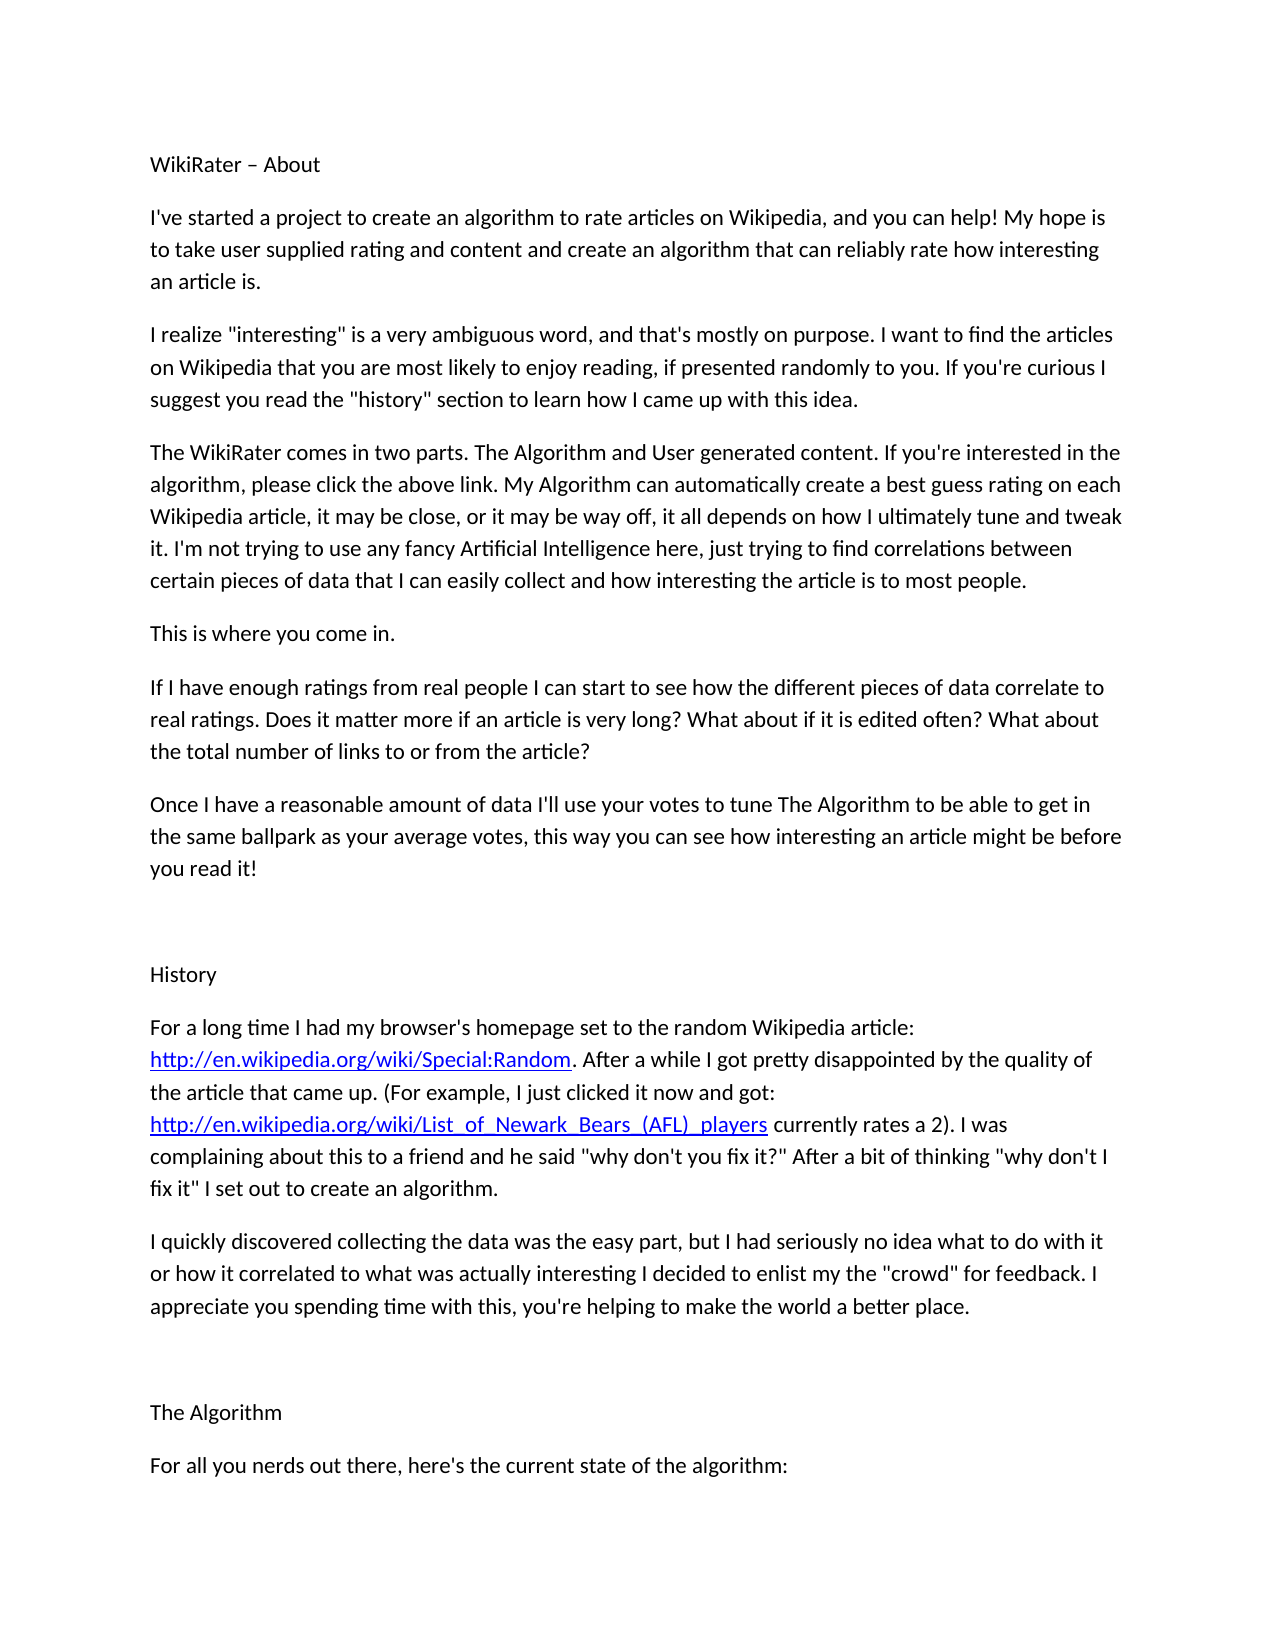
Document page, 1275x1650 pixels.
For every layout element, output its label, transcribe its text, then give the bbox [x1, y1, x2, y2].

text WikiRater – About [150, 150, 1125, 178]
text If I have enough ratings from real people I can start to see how the different pieces of data correlate to real ratings. Does it matter more if an article is very long? What about if it is edited often? What about the total number of links to or from the article? [150, 673, 1125, 765]
text I've started a project to create an algorithm to rate articles on Wikipedia, and you can help! My hope is to take user supplied rating and content and create an algorithm that can reliably rate how interesting an article is. [150, 203, 1125, 295]
text This is where you come in. [150, 619, 1125, 648]
text For a long time I had my browser's homepage set to the random Wikipedia article: http://en.wikipedia.org/wiki/Special:Random. After a while I got pretty disappointed by the quality of the article that came up. (For example, I just clicked it now and got: http://en.wikipedia.org/wiki/List_of_Newark_Bears_(AFL)_players currently rates a 2). I was complaining about this to a friend and he said "why don't you fix it?" After a bit of thinking "why don't I fix it" I set out to create an algorithm. [150, 1013, 1125, 1202]
text I quickly discovered collecting the data was the easy part, but I had seriously no idea what to do with it or how it correlated to what was actually interesting I decided to enlist my the "crowd" for feedback. I appreciate you spending time with this, you're helping to make the world a better place. [150, 1227, 1125, 1320]
text I realize "interesting" is a very ambiguous word, and that's mostly on purpose. I want to find the articles on Wikipedia that you are most likely to enjoy reading, if presented randomly to you. If you're curious I suggest you read the "history" section to learn how I came up with this idea. [150, 320, 1125, 413]
text History [150, 960, 1125, 988]
text The Algorithm [150, 1398, 1125, 1426]
text Once I have a reasonable amount of data I'll use your votes to tune The Algorithm to be able to get in the same ballpark as your average votes, this way you can see how interesting an article might be before you read it! [150, 790, 1125, 882]
text For all you nerds out there, here's the current state of the algorithm: [150, 1451, 1125, 1479]
text The WikiRater comes in two parts. The Algorithm and User generated content. If you're interested in the algorithm, please click the above link. My Algorithm can automatically create a best guess rating on each Wikipedia article, it may be close, or it may be way off, it all depends on how I ultimately tune and tweak it. I'm not trying to use any fancy Artificial Intelligence here, just trying to find correlations between certain pieces of data that I can easily collect and how interesting the article is to most people. [150, 438, 1125, 594]
